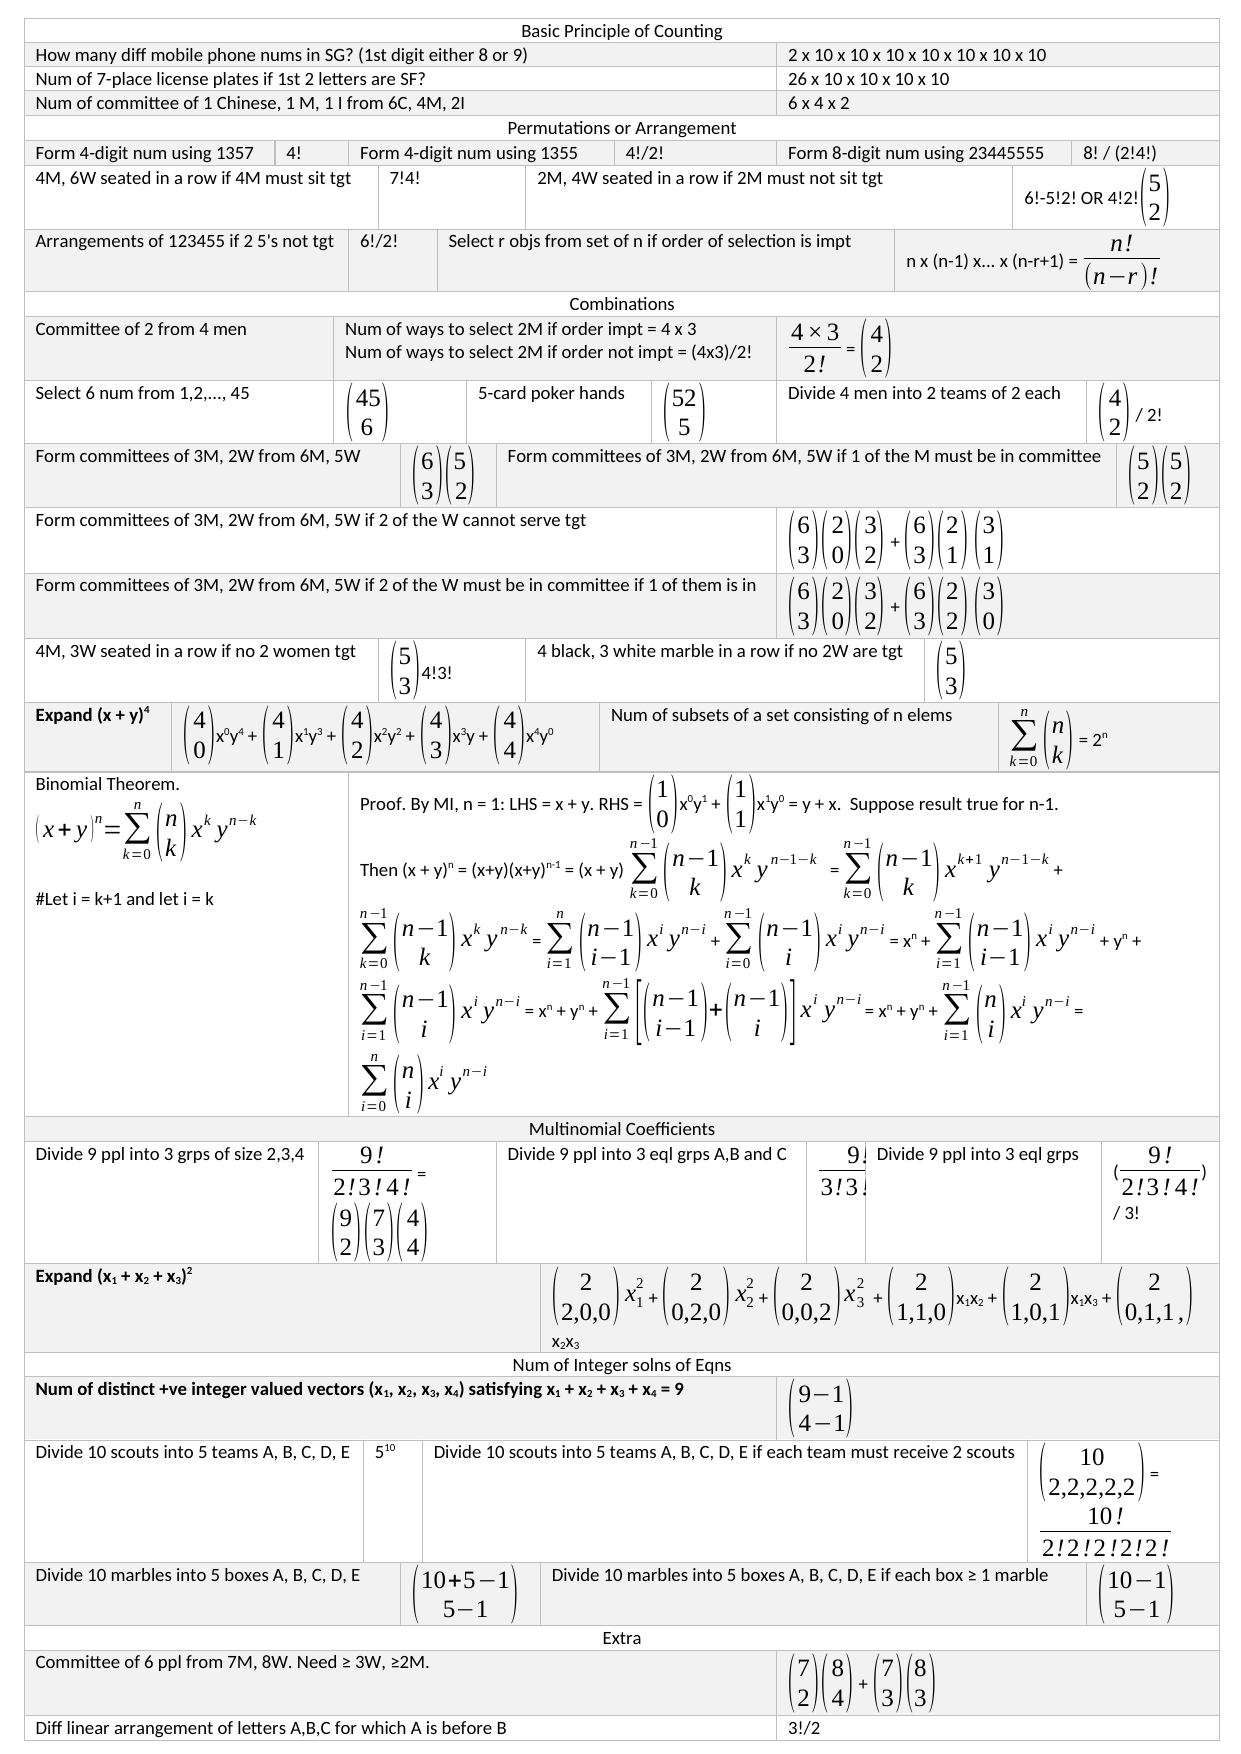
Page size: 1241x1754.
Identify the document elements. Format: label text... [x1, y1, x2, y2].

table_cell x0y4 + x1y3 + x2y2 + x3y + x4y0 [172, 703, 599, 771]
table_cell Num of committee of 1 Chinese, 1 M, 1 I from 6C, 4M, 2I [25, 91, 776, 115]
table_cell Form committees of 3M, 2W from 6M, 5W if 2 of the W cannot serve tgt [25, 508, 776, 572]
table_cell Num of 7-place license plates if 1st 2 letters are SF? [25, 67, 776, 90]
table_cell 4M, 3W seated in a row if no 2 women tgt [25, 639, 378, 702]
table_cell Committee of 2 from 4 men [25, 317, 333, 380]
table_cell [652, 381, 776, 443]
table_cell Arrangements of 123455 if 2 5's not tgt [25, 230, 348, 291]
table_cell Expand (x + y)4 [25, 703, 171, 771]
table_cell Combinations [25, 292, 1219, 316]
table_cell / 2! [1087, 381, 1219, 443]
table_cell 7!4! [379, 166, 525, 228]
table_cell Committee of 6 ppl from 7M, 8W. Need ≥ 3W, ≥2M. [25, 1651, 776, 1715]
table_cell Form committees of 3M, 2W from 6M, 5W if 1 of the M must be in committee [497, 444, 1116, 507]
table_cell Multinomial Coefficients [25, 1117, 1219, 1141]
table_cell [925, 639, 1219, 702]
table_cell Select r objs from set of n if order of selection is impt [438, 230, 894, 291]
table_cell Binomial Theorem. #Let i = k+1 and let i = k [25, 773, 348, 1116]
table_cell Num of ways to select 2M if order impt = 4 x 3 Num of ways to select 2M if order not impt = (4x3)/2! [334, 317, 776, 380]
table_cell How many diff mobile phone nums in SG? (1st digit either 8 or 9) [25, 43, 776, 66]
table_cell + + + x1x2 + x1x3 + x2x3 [541, 1264, 1219, 1352]
table_cell Num of Integer solns of Eqns [25, 1353, 1219, 1376]
table_cell Divide 9 ppl into 3 grps of size 2,3,4 [25, 1142, 318, 1263]
table_cell 5-card poker hands [467, 381, 651, 443]
table_cell Form 4-digit num using 1355 [349, 141, 614, 165]
table_cell Divide 10 marbles into 5 boxes A, B, C, D, E if each box ≥ 1 marble [541, 1563, 1086, 1625]
table_cell 6!-5!2! OR 4!2! [1013, 166, 1219, 228]
table_cell + [777, 508, 1219, 572]
table_cell Permutations or Arrangement [25, 116, 1219, 140]
table_cell Form committees of 3M, 2W from 6M, 5W [25, 444, 400, 507]
table_cell [401, 1563, 540, 1625]
table_cell [777, 1377, 1219, 1439]
table_cell Form committees of 3M, 2W from 6M, 5W if 2 of the W must be in committee if 1 of them is in [25, 574, 776, 638]
table_cell Proof. By MI, n = 1: LHS = x + y. RHS = x0y1 + x1y0 = y + x. Suppose result true for n-1. Then (x + y)n = (x+y)(x+y)n-1 = (x + y) = + = + = xn + + yn + = xn + yn + = xn + yn + = [349, 773, 1219, 1116]
table_cell Num of distinct +ve integer valued vectors (x1, x2, x3, x4) satisfying x1 + x2 + x3 + x4 = 9 [25, 1377, 776, 1439]
table_cell = [1028, 1441, 1219, 1562]
table_cell 510 [364, 1441, 422, 1562]
table_cell 4!3! [379, 639, 525, 702]
table_cell Divide 4 men into 2 teams of 2 each [777, 381, 1086, 443]
table_cell Diff linear arrangement of letters A,B,C for which A is before B [25, 1716, 776, 1739]
table_cell 26 x 10 x 10 x 10 x 10 [777, 67, 1219, 90]
table_cell Extra [25, 1626, 1219, 1649]
table_cell () / 3! [1102, 1142, 1219, 1263]
table_cell Expand (x1 + x2 + x3)2 [25, 1264, 540, 1352]
table_cell [1087, 1563, 1219, 1625]
table_cell 2 x 10 x 10 x 10 x 10 x 10 x 10 x 10 [777, 43, 1219, 66]
table_cell 3!/2 [777, 1716, 1219, 1739]
table_cell 4!/2! [615, 141, 776, 165]
table_cell [401, 444, 496, 507]
table_cell Divide 9 ppl into 3 eql grps A,B and C [497, 1142, 806, 1263]
table_header Basic Principle of Counting [25, 19, 1219, 42]
table_cell Divide 9 ppl into 3 eql grps [866, 1142, 1101, 1263]
table_cell 6 x 4 x 2 [777, 91, 1219, 115]
table_cell 4 black, 3 white marble in a row if no 2W are tgt [526, 639, 924, 702]
table_cell Num of subsets of a set consisting of n elems [600, 703, 998, 771]
table_cell n x (n-1) x... x (n-r+1) = [895, 230, 1219, 291]
table_cell 4! [276, 141, 348, 165]
table_cell Divide 10 marbles into 5 boxes A, B, C, D, E [25, 1563, 400, 1625]
table_cell 6!/2! [349, 230, 437, 291]
table_cell [807, 1142, 865, 1263]
table_cell Divide 10 scouts into 5 teams A, B, C, D, E [25, 1441, 363, 1562]
table_cell = [319, 1142, 496, 1263]
table_cell 8! / (2!4!) [1072, 141, 1219, 165]
table_cell + [777, 574, 1219, 638]
table_cell Select 6 num from 1,2,..., 45 [25, 381, 333, 443]
table_cell = 2n [999, 703, 1219, 771]
table_cell Form 4-digit num using 1357 [25, 141, 274, 165]
table_cell 4M, 6W seated in a row if 4M must sit tgt [25, 166, 378, 228]
table_cell Divide 10 scouts into 5 teams A, B, C, D, E if each team must receive 2 scouts [423, 1441, 1027, 1562]
table_cell + [777, 1651, 1219, 1715]
table_cell = [777, 317, 1219, 380]
table_cell 2M, 4W seated in a row if 2M must not sit tgt [526, 166, 1012, 228]
table_cell [1117, 444, 1219, 507]
table_cell Form 8-digit num using 23445555 [777, 141, 1071, 165]
table_cell [334, 381, 466, 443]
